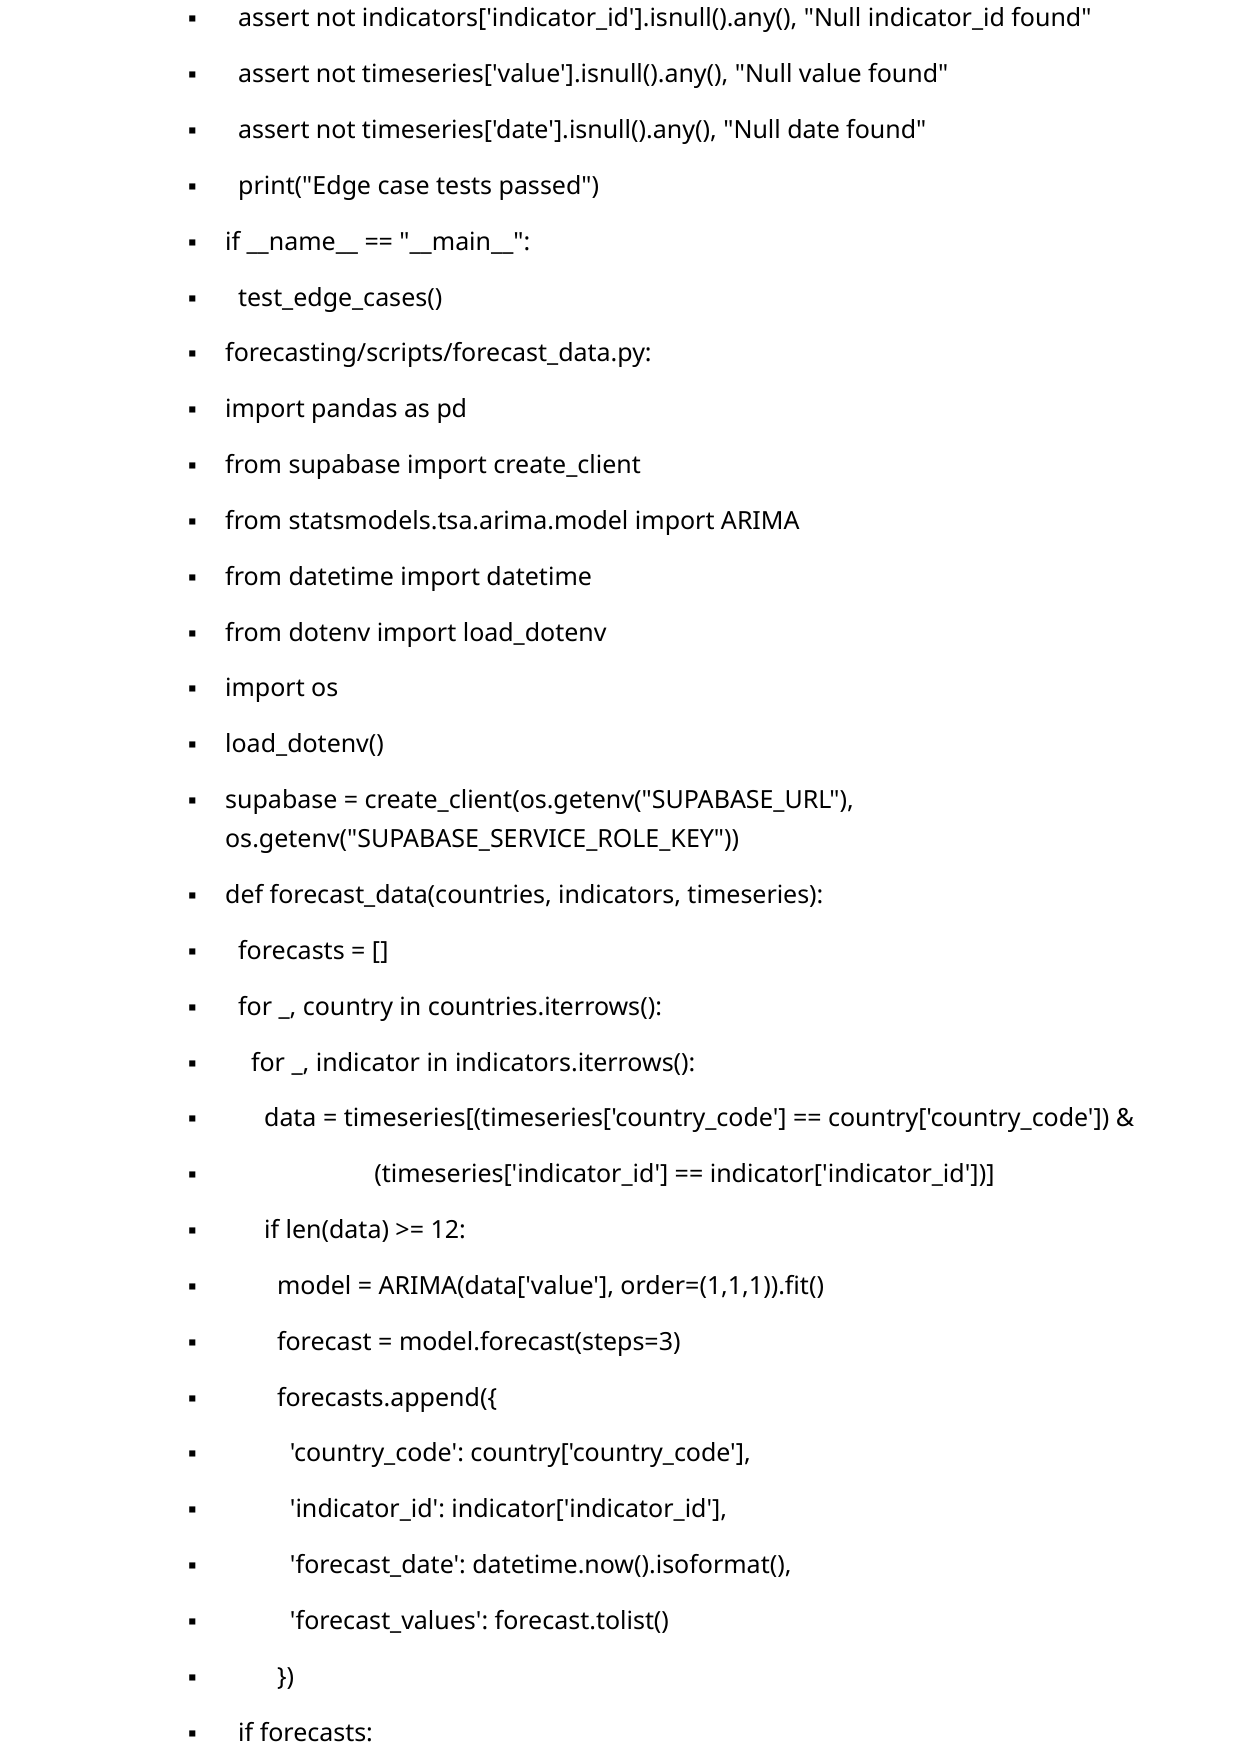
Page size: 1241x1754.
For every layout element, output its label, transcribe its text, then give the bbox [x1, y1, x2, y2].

list 'forecast_values': forecast.tolist() [187, 1602, 1240, 1637]
list import pandas as pd [187, 391, 1240, 425]
list assert not timeseries['date'].isnull().any(), "Null date found" [187, 112, 1240, 146]
list forecast = model.forecast(steps=3) [187, 1323, 1240, 1357]
list def forecast_data(countries, indicators, timeseries): [187, 877, 1240, 911]
list for _, indicator in indicators.iterrows(): [187, 1044, 1240, 1078]
list assert not indicators['indicator_id'].isnull().any(), "Null indicator_id found" [187, 0, 1240, 34]
list from datetime import datetime [187, 558, 1240, 592]
list from statsmodels.tsa.arima.model import ARIMA [187, 502, 1240, 537]
list 'indicator_id': indicator['indicator_id'], [187, 1491, 1240, 1525]
list data = timeseries[(timeseries['country_code'] == country['country_code']) & [187, 1100, 1240, 1134]
list import os [187, 670, 1240, 704]
list print("Edge case tests passed") [187, 167, 1240, 202]
list 'forecast_date': datetime.now().isoformat(), [187, 1547, 1240, 1581]
list assert not timeseries['value'].isnull().any(), "Null value found" [187, 56, 1240, 90]
list for _, country in countries.iterrows(): [187, 988, 1240, 1022]
list model = ARIMA(data['value'], order=(1,1,1)).fit() [187, 1267, 1240, 1302]
list forecasts = [] [187, 932, 1240, 967]
list supabase = create_client(os.getenv("SUPABASE_URL"), os.getenv("SUPABASE_SERVICE_ROLE_KEY")) [187, 782, 1240, 855]
list test_edge_cases() [187, 279, 1240, 313]
list if len(data) >= 12: [187, 1212, 1240, 1246]
list load_dotenv() [187, 726, 1240, 760]
list if forecasts: [187, 1714, 1240, 1748]
list if __name__ == "__main__": [187, 223, 1240, 257]
list from dotenv import load_dotenv [187, 614, 1240, 648]
list 'country_code': country['country_code'], [187, 1435, 1240, 1469]
list (timeseries['indicator_id'] == indicator['indicator_id'])] [187, 1156, 1240, 1190]
list forecasting/scripts/forecast_data.py: [187, 335, 1240, 369]
list from supabase import create_client [187, 447, 1240, 481]
list forecasts.append({ [187, 1379, 1240, 1413]
list }) [187, 1658, 1240, 1692]
